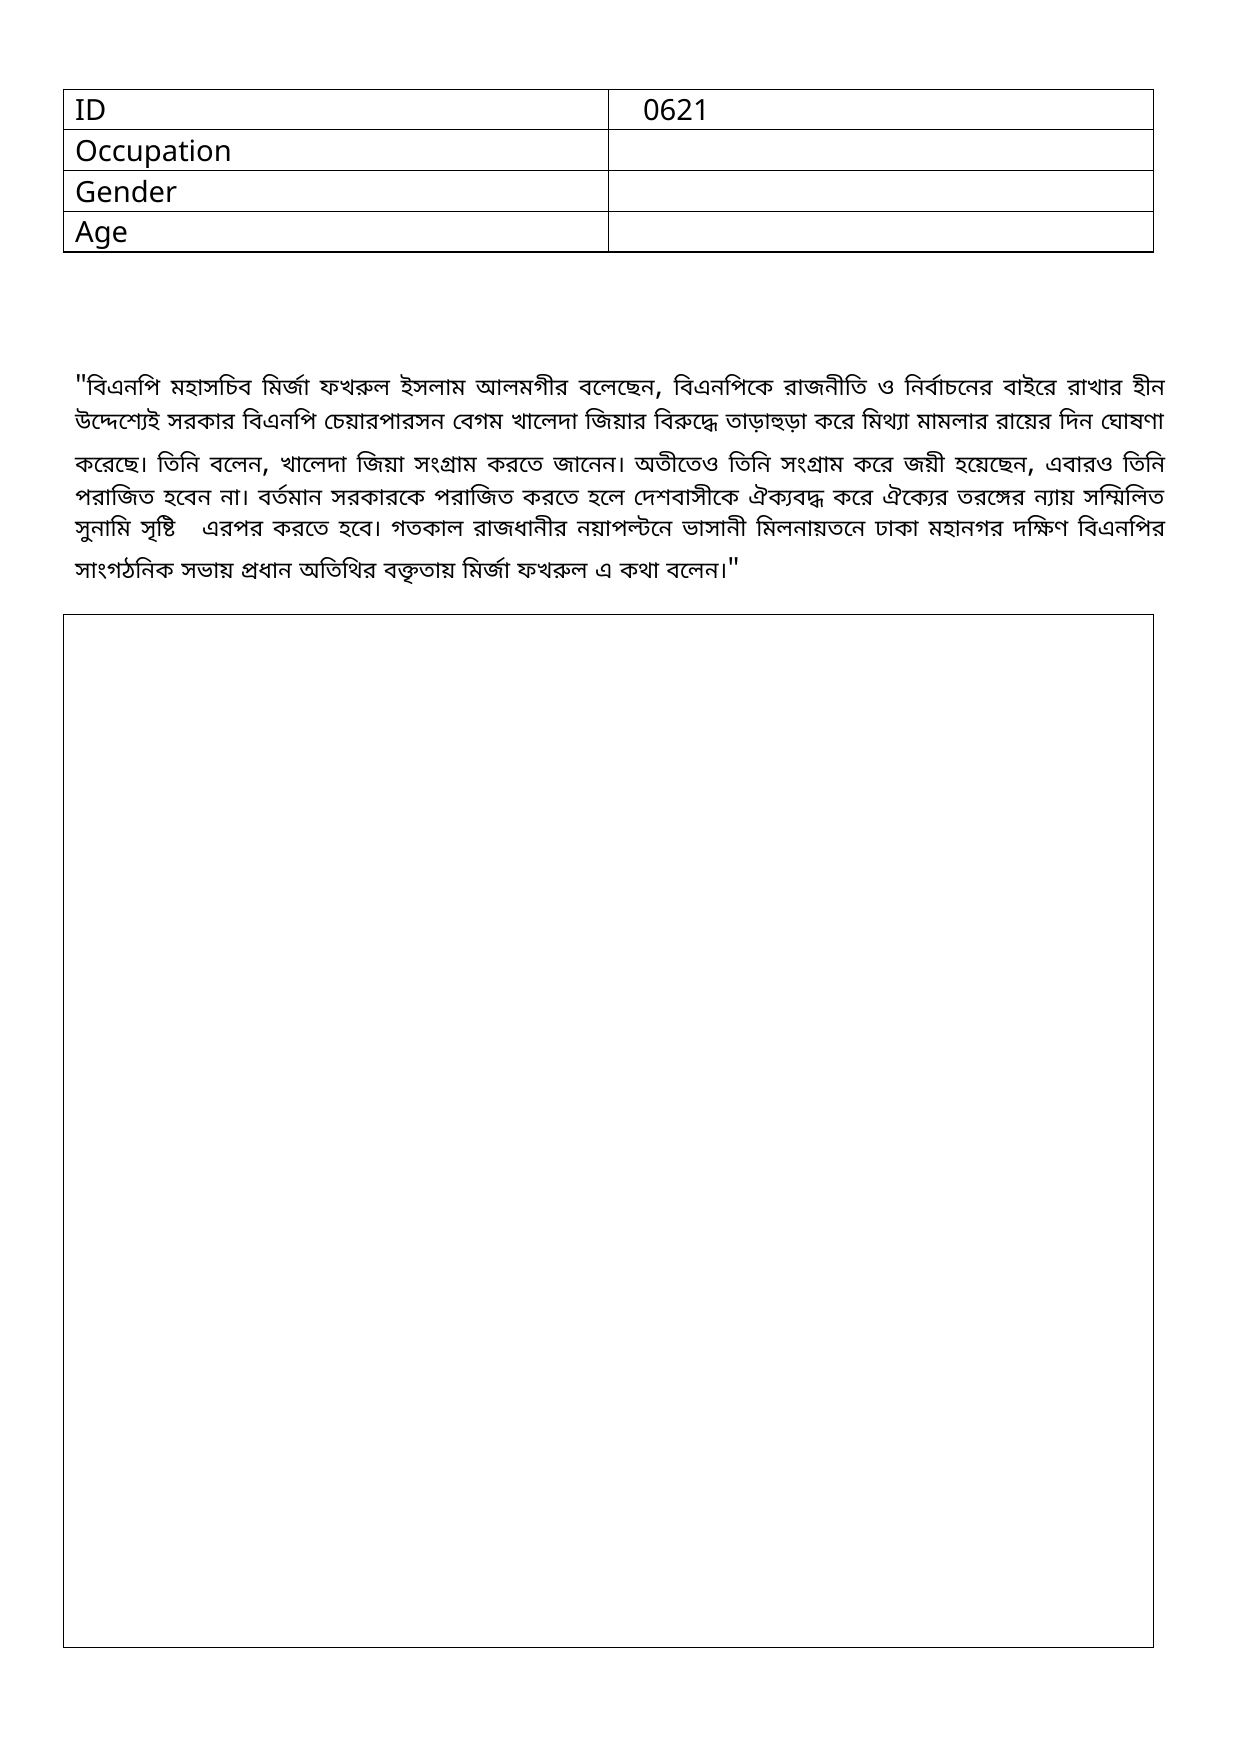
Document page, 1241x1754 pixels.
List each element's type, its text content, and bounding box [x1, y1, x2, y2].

table_header [64, 615, 1153, 1647]
table_header ID [64, 90, 608, 129]
table_cell [609, 130, 1153, 170]
table_cell [609, 212, 1153, 251]
text "বিএনপি মহাসচিব মির্জা ফখরুল ইসলাম আলমগীর বলেছেন, বিএনপিকে রাজনীতি ও নির্বাচনের বাইরে রাখার হীন উদ্দেশ্যেই সরকার বিএনপি চেয়ারপারসন বেগম খালেদা জিয়ার বিরুদ্ধে তাড়াহুড়া করে মিথ্যা মামলার রায়ের দিন ঘোষণা করেছে। তিনি বলেন, খালেদা জিয়া সংগ্রাম করতে জানেন। অতীতেও তিনি সংগ্রাম করে জয়ী হয়েছেন, এবারও তিনি পরাজিত হবেন না। বর্তমান সরকারকে পরাজিত করতে হলে দেশবাসীকে ঐক্যবদ্ধ করে ঐক্যের তরঙ্গের ন্যায় সম্মিলিত সুনামি সৃষ্টি এরপর করতে হবে। গতকাল রাজধানীর নয়াপল্টনে ভাসানী মিলনায়তনে ঢাকা মহানগর দক্ষিণ বিএনপির সাংগঠনিক সভায় প্রধান অতিথির বক্তৃতায় মির্জা ফখরুল এ কথা বলেন।" [75, 364, 1165, 587]
table_cell Gender [64, 171, 608, 211]
table_cell [609, 171, 1153, 211]
table_header 0621 [609, 90, 1153, 129]
table_cell Occupation [64, 130, 608, 170]
table_cell Age [64, 212, 608, 251]
